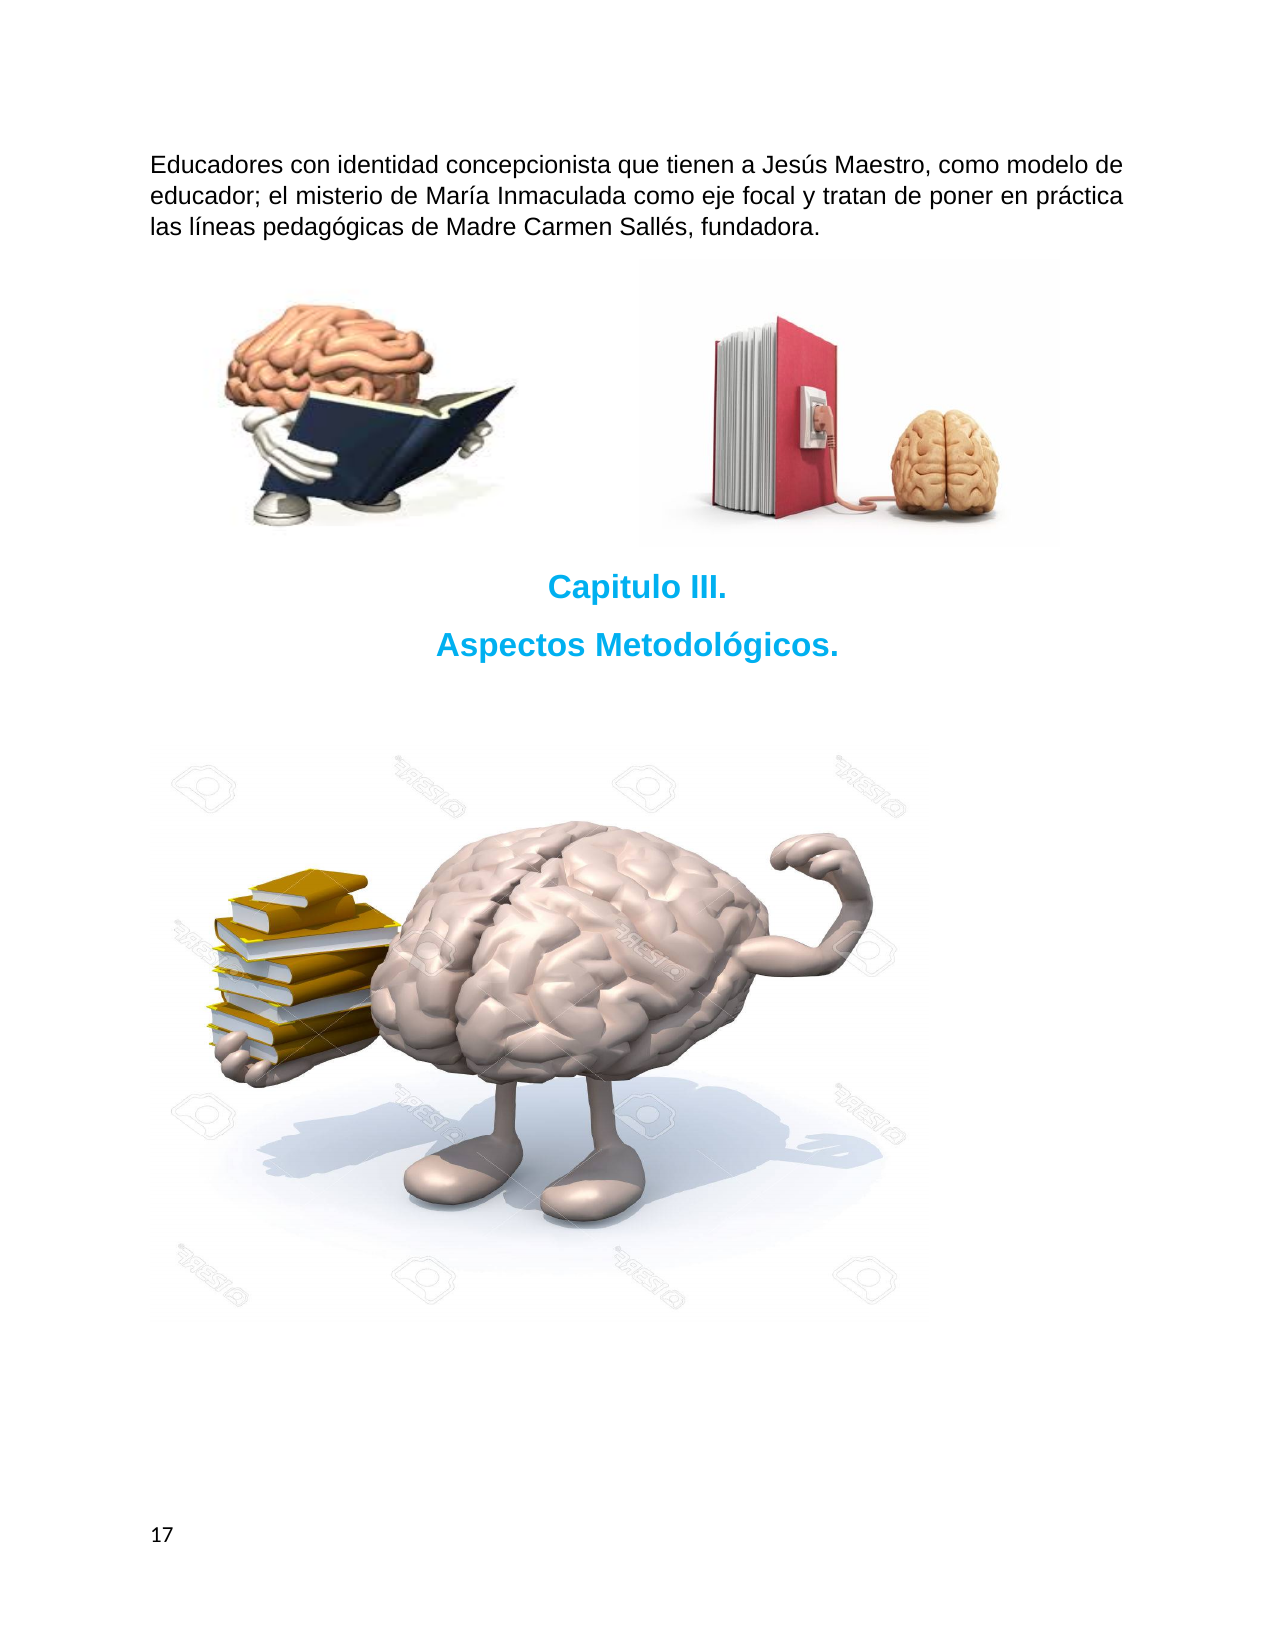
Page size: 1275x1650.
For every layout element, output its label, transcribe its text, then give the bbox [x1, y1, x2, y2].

text Aspectos Metodológicos. [150, 625, 1125, 663]
text Capitulo III. [150, 567, 1125, 605]
picture [150, 270, 534, 547]
picture [150, 741, 929, 1322]
picture [638, 259, 1060, 547]
text Educadores con identidad concepcionista que tienen a Jesús Maestro, como modelo de educador; el misterio de María Inmaculada como eje focal y tratan de poner en práctica las líneas pedagógicas de Madre Carmen Sallés, fundadora. [150, 150, 1125, 241]
